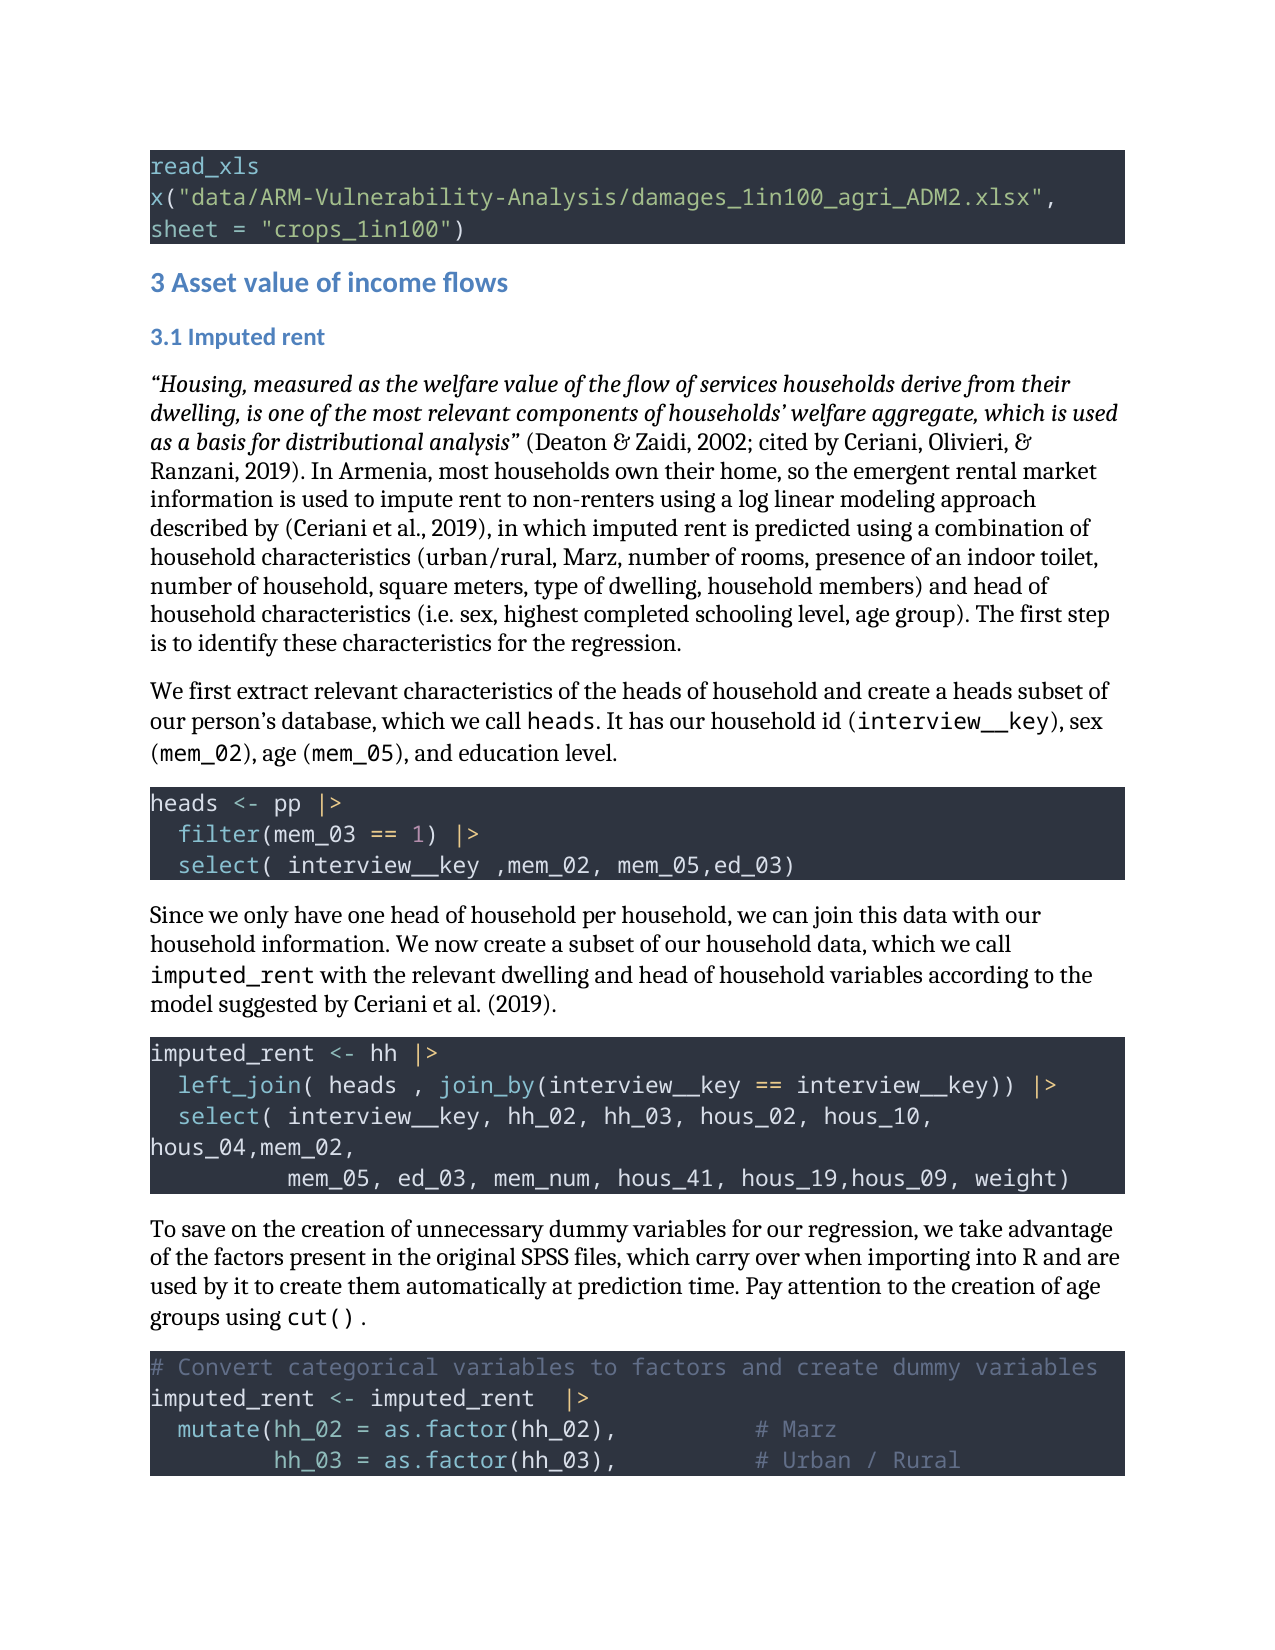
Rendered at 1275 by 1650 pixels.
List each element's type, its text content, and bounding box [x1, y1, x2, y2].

subtitle 3 Asset value of income flows [150, 264, 1125, 300]
text heads <- pp |> filter(mem_03 == 1) |> select( interview__key ,mem_02, mem_05,ed_03) [342, 787, 1125, 880]
text Since we only have one head of household per household, we can join this data with our household information. We now create a subset of our household data, which we call imputed_rent with the relevant dwelling and head of household variables according to the model suggested by Ceriani et al. (2019). [150, 901, 1125, 1019]
subtitle 3.1 Imputed rent [150, 321, 1125, 352]
text “Housing, measured as the welfare value of the flow of services households derive from their dwelling, is one of the most relevant components of households’ welfare aggregate, which is used as a basis for distributional analysis” (Deaton & Zaidi, 2002; cited by Ceriani, Olivieri, & Ranzani, 2019). In Armenia, most households own their home, so the emergent rental market information is used to impute rent to non-renters using a log linear modeling approach described by (Ceriani et al., 2019), in which imputed rent is predicted using a combination of household characteristics (urban/rural, Marz, number of rooms, presence of an indoor toilet, number of household, square meters, type of dwelling, household members) and head of household characteristics (i.e. sex, highest completed schooling level, age group). The first step is to identify these characteristics for the regression. [150, 370, 1125, 658]
text We first extract relevant characteristics of the heads of household and create a heads subset of our person’s database, which we call heads. It has our household id (interview__key), sex (mem_02), age (mem_05), and education level. [150, 677, 1125, 768]
